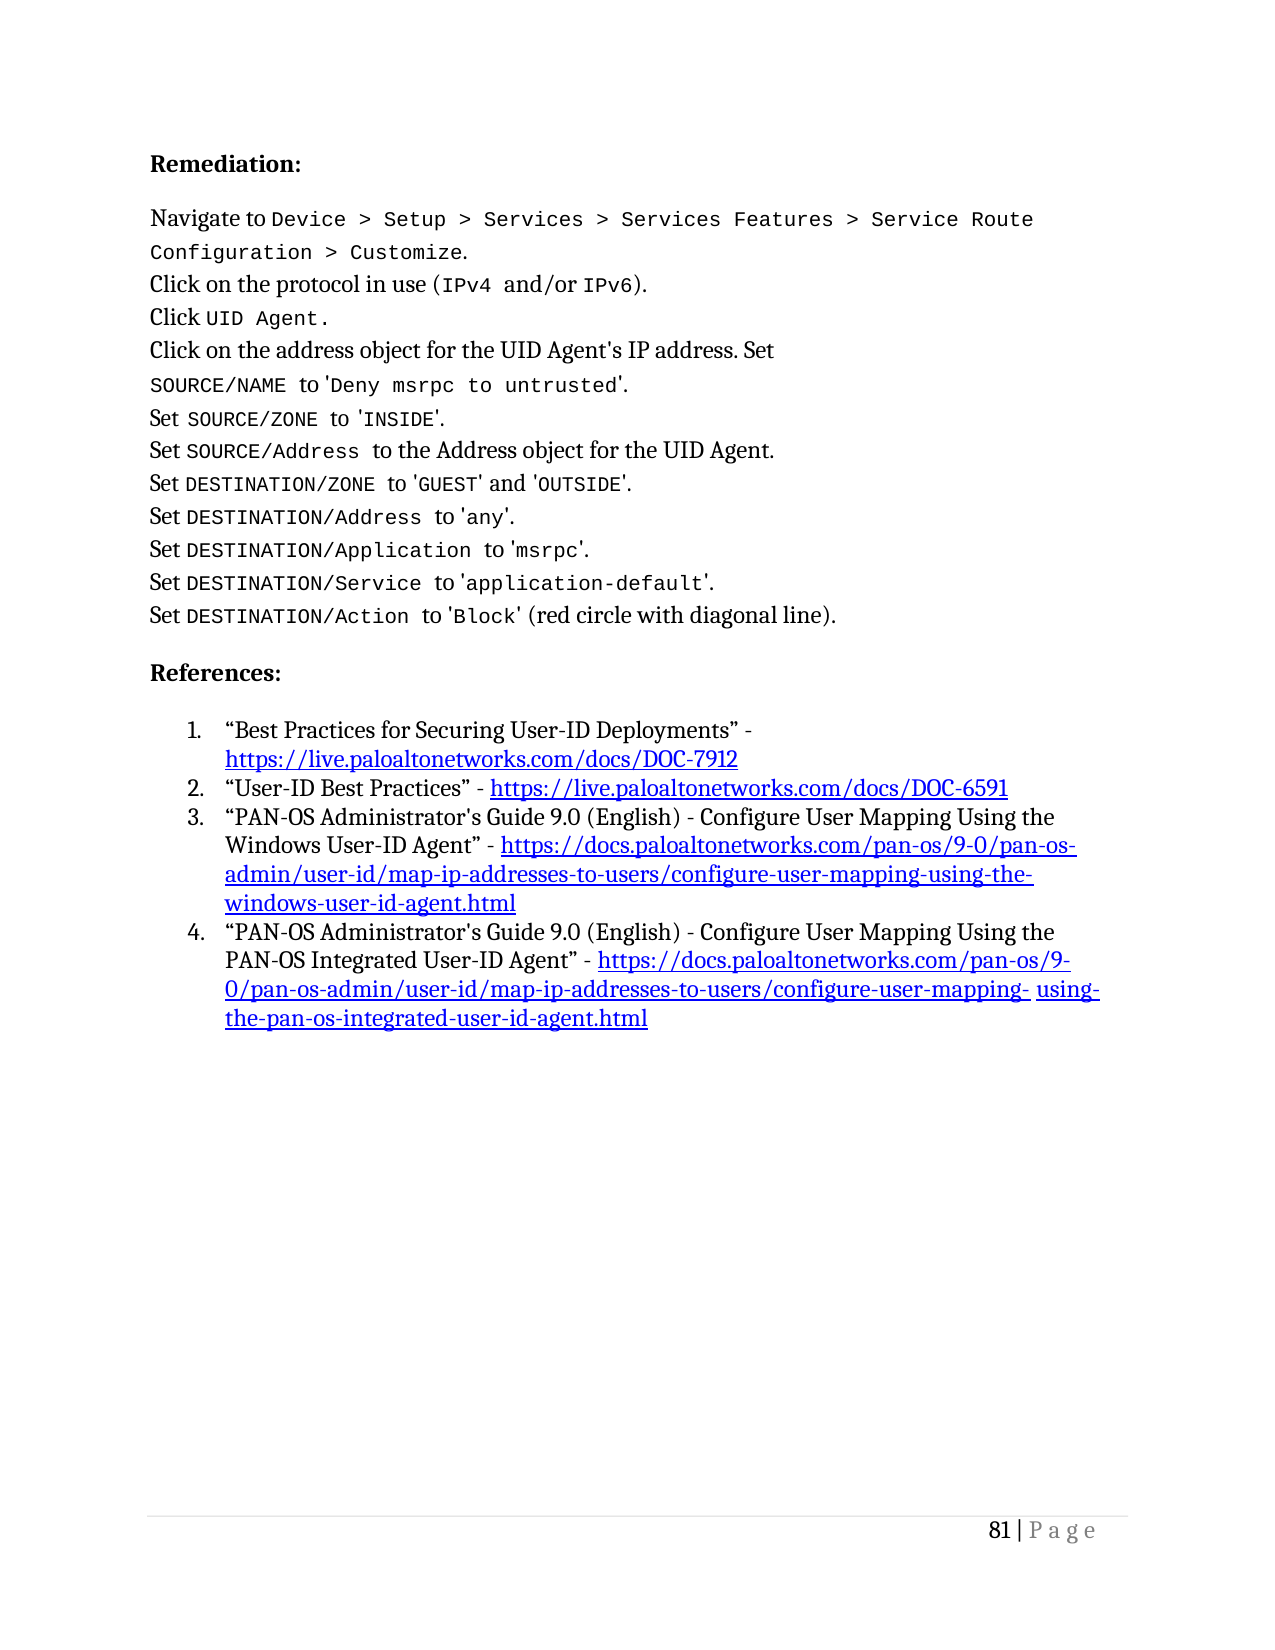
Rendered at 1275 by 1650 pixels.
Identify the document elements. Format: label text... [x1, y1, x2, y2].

list “User-ID Best Practices” - https://live.paloaltonetworks.com/docs/DOC-6591 [187, 773, 1235, 802]
text Set SOURCE/ZONE to 'INSIDE'. [150, 403, 1235, 432]
text Set DESTINATION/Service to 'application-default'. [150, 568, 1235, 597]
list “Best Practices for Securing User-ID Deployments” - https://live.paloaltonetworks.com/docs/DOC-7912 [187, 716, 778, 773]
subtitle Remediation: [150, 150, 1235, 179]
text Click on the address object for the UID Agent's IP address. Set SOURCE/NAME to 'Deny msrpc to untrusted'. [150, 336, 778, 398]
text Set DESTINATION/Application to 'msrpc'. [150, 535, 1235, 564]
list “PAN-OS Administrator's Guide 9.0 (English) - Configure User Mapping Using the PAN-OS Integrated User-ID Agent” - https://docs.paloaltonetworks.com/pan-os/9- 0/pan-os-admin/user-id/map-ip-addresses-to-users/configure-user-mapping- using-the-pan-os-integrated-user-id-agent.html [187, 918, 1110, 1033]
list “PAN-OS Administrator's Guide 9.0 (English) - Configure User Mapping Using the Windows User-ID Agent” - https://docs.paloaltonetworks.com/pan-os/9-0/pan-os- admin/user-id/map-ip-addresses-to-users/configure-user-mapping-using-the- windows-user-id-agent.html [187, 802, 1116, 917]
text Set SOURCE/Address to the Address object for the UID Agent. Set DESTINATION/ZONE to 'GUEST' and 'OUTSIDE'. [150, 436, 794, 497]
text Navigate to Device > Setup > Services > Services Features > Service Route Configuration > Customize. [150, 204, 1101, 266]
text Click on the protocol in use (IPv4 and/or IPv6). Click UID Agent. [150, 270, 665, 332]
subtitle References: [150, 658, 1235, 687]
text Set DESTINATION/Address to 'any'. [150, 502, 1235, 530]
text Set DESTINATION/Action to 'Block' (red circle with diagonal line). [150, 601, 1235, 630]
